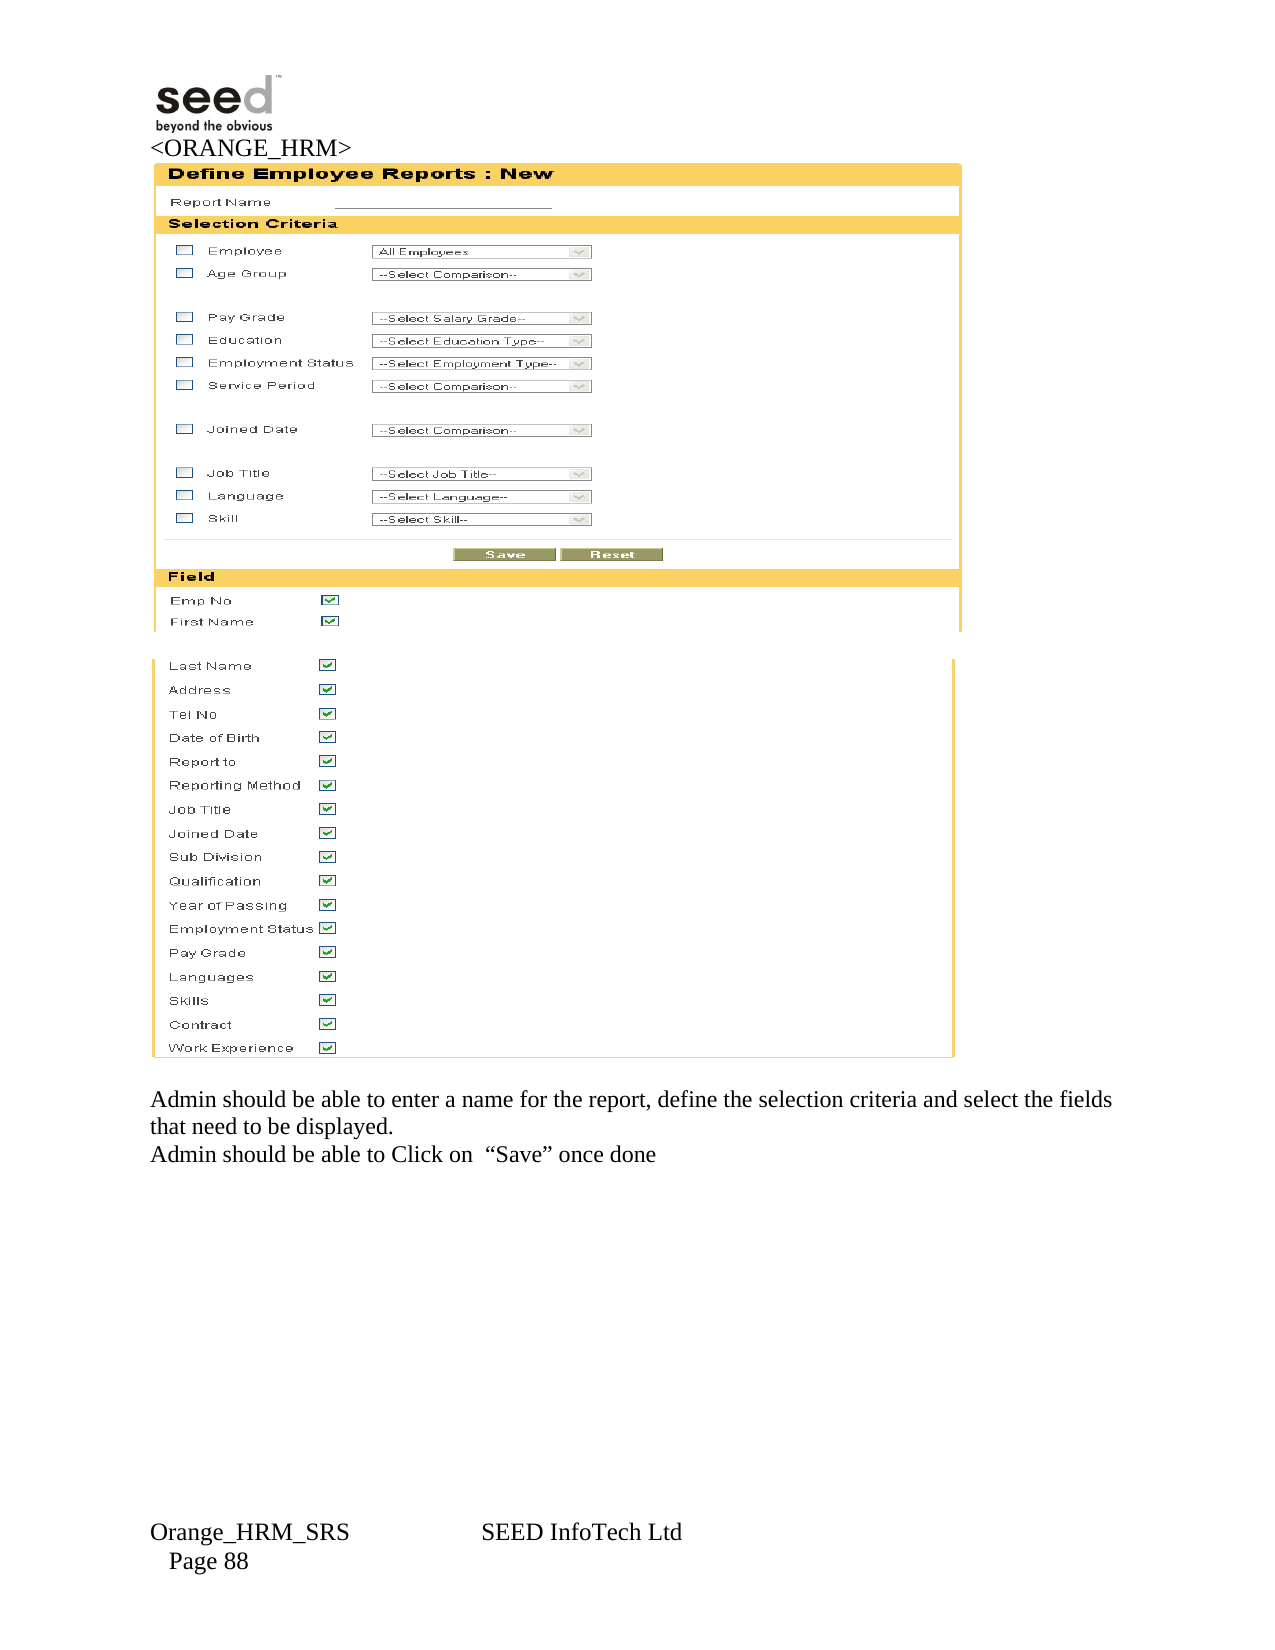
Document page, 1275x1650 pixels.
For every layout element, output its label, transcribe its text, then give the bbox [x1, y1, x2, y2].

text Admin should be able to enter a name for the report, define the selection criteria and select the fields that need to be displayed. [150, 1085, 1125, 1140]
picture [156, 75, 282, 133]
text Admin should be able to Click on “Save” once done [150, 1140, 1125, 1168]
